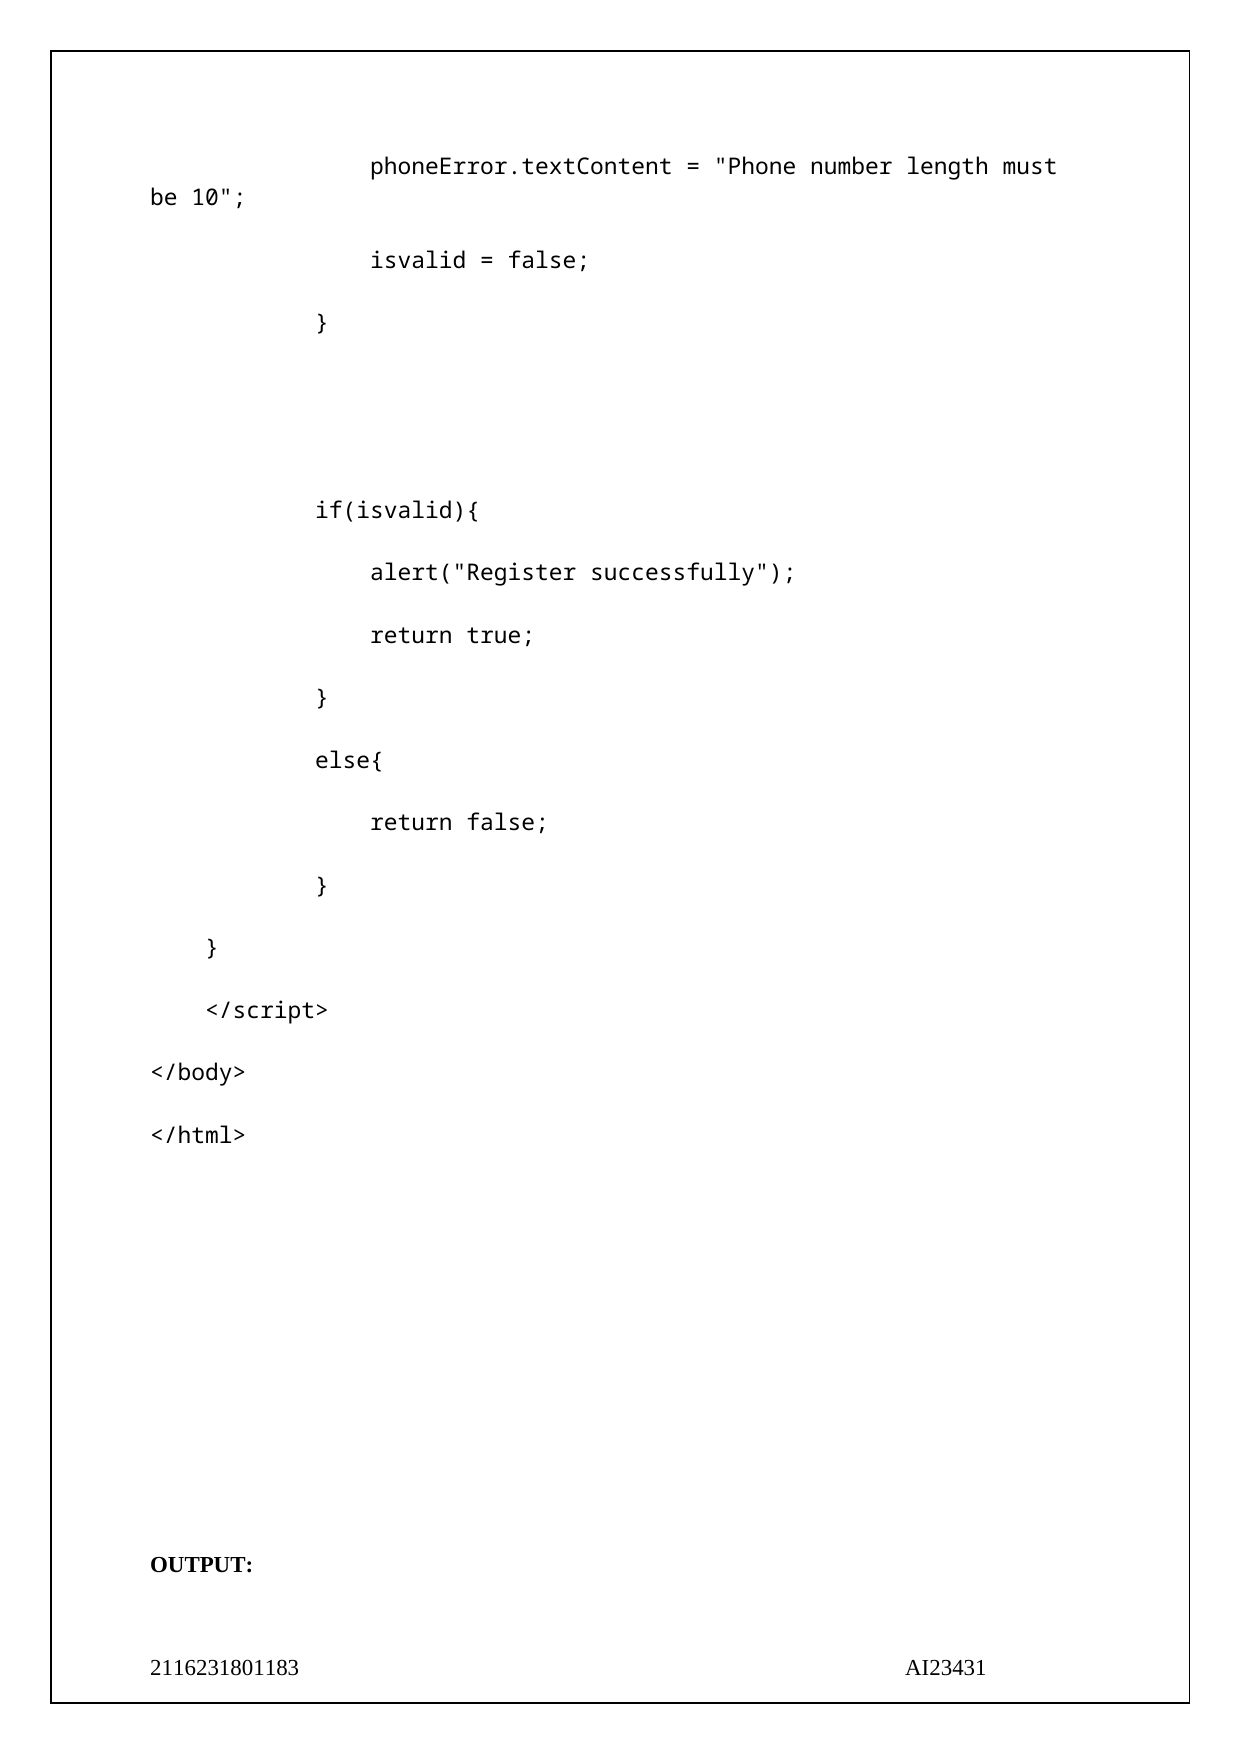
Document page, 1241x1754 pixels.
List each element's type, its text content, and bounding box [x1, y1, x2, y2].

text OUTPUT: [150, 1551, 1090, 1578]
text </body> [150, 1056, 1090, 1087]
text return true; [150, 619, 1090, 650]
text } [150, 931, 1090, 962]
text } [150, 306, 1090, 337]
text </script> [150, 994, 1090, 1025]
text return false; [150, 806, 1090, 837]
text if(isvalid){ [150, 494, 1090, 525]
text } [150, 681, 1090, 712]
text alert("Register successfully"); [150, 556, 1090, 587]
text else{ [150, 744, 1090, 775]
text } [150, 869, 1090, 900]
text </html> [150, 1119, 1090, 1150]
text isvalid = false; [150, 244, 1090, 275]
text phoneError.textContent = "Phone number length must be 10"; [150, 150, 1090, 212]
